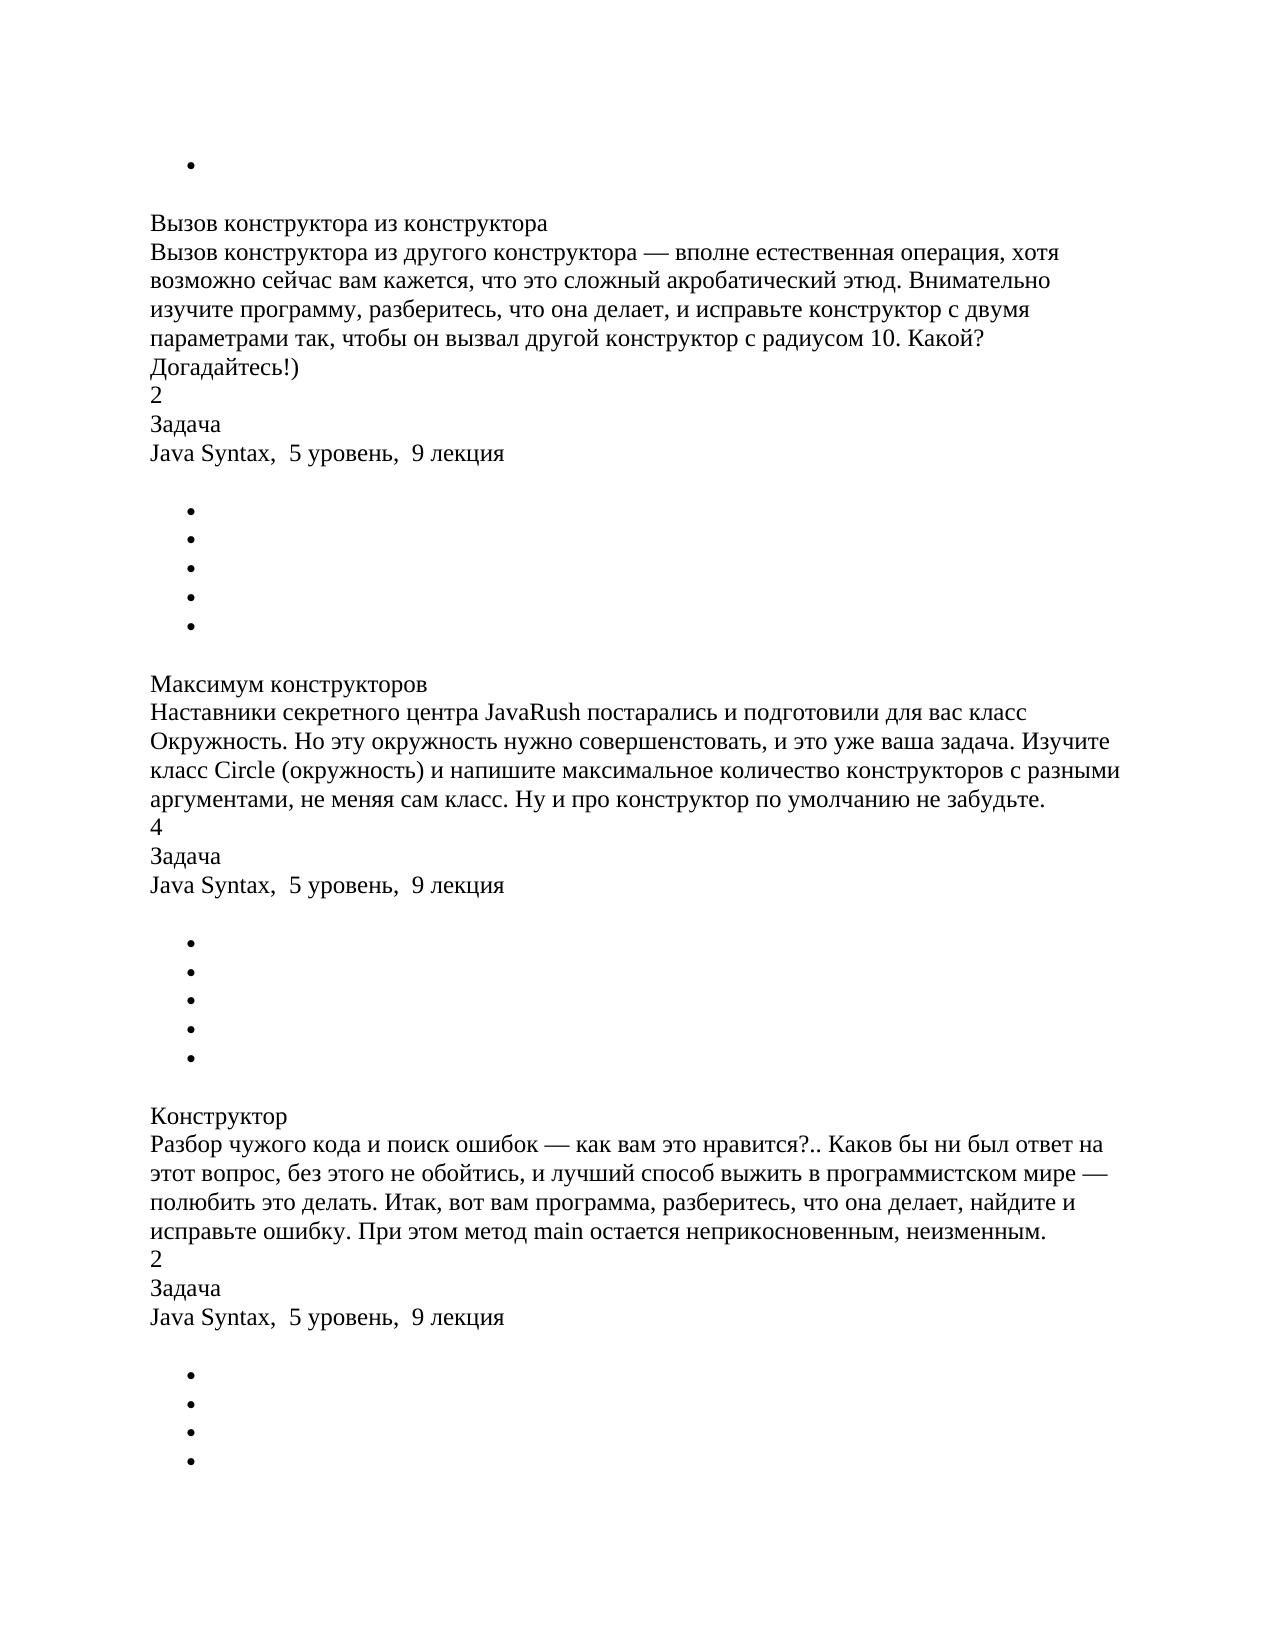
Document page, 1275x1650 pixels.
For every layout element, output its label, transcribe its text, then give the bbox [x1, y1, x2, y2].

text Вызов конструктора из конструктора [150, 208, 1125, 237]
text 2 [150, 380, 1125, 409]
text Java Syntax, 5 уровень, 9 лекция [150, 1302, 1125, 1331]
text Разбор чужого кода и поиск ошибок — как вам это нравится?.. Каков бы ни был ответ на этот вопрос, без этого не обойтись, и лучший способ выжить в программистском мире — полюбить это делать. Итак, вот вам программа, разберитесь, что она делает, найдите и исправьте ошибку. При этом метод main остается неприкосновенным, неизменным. [150, 1129, 1125, 1244]
text Java Syntax, 5 уровень, 9 лекция [150, 438, 1125, 467]
text Задача [150, 841, 1125, 870]
text Задача [150, 1273, 1125, 1302]
text Java Syntax, 5 уровень, 9 лекция [150, 870, 1125, 899]
text Задача [150, 409, 1125, 438]
text Вызов конструктора из другого конструктора — вполне естественная операция, хотя возможно сейчас вам кажется, что это сложный акробатический этюд. Внимательно изучите программу, разберитесь, что она делает, и исправьте конструктор с двумя параметрами так, чтобы он вызвал другой конструктор с радиусом 10. Какой? Догадайтесь!) [150, 237, 1125, 380]
text Наставники секретного центра JavaRush постарались и подготовили для вас класс Окружность. Но эту окружность нужно совершенстовать, и это уже ваша задача. Изучите класс Circle (окружность) и напишите максимальное количество конструкторов с разными аргументами, не меняя сам класс. Ну и про конструктор по умолчанию не забудьте. [150, 697, 1125, 812]
text 4 [150, 812, 1125, 841]
text 2 [150, 1244, 1125, 1273]
text Конструктор [150, 1101, 1125, 1129]
text Максимум конструкторов [150, 669, 1125, 697]
